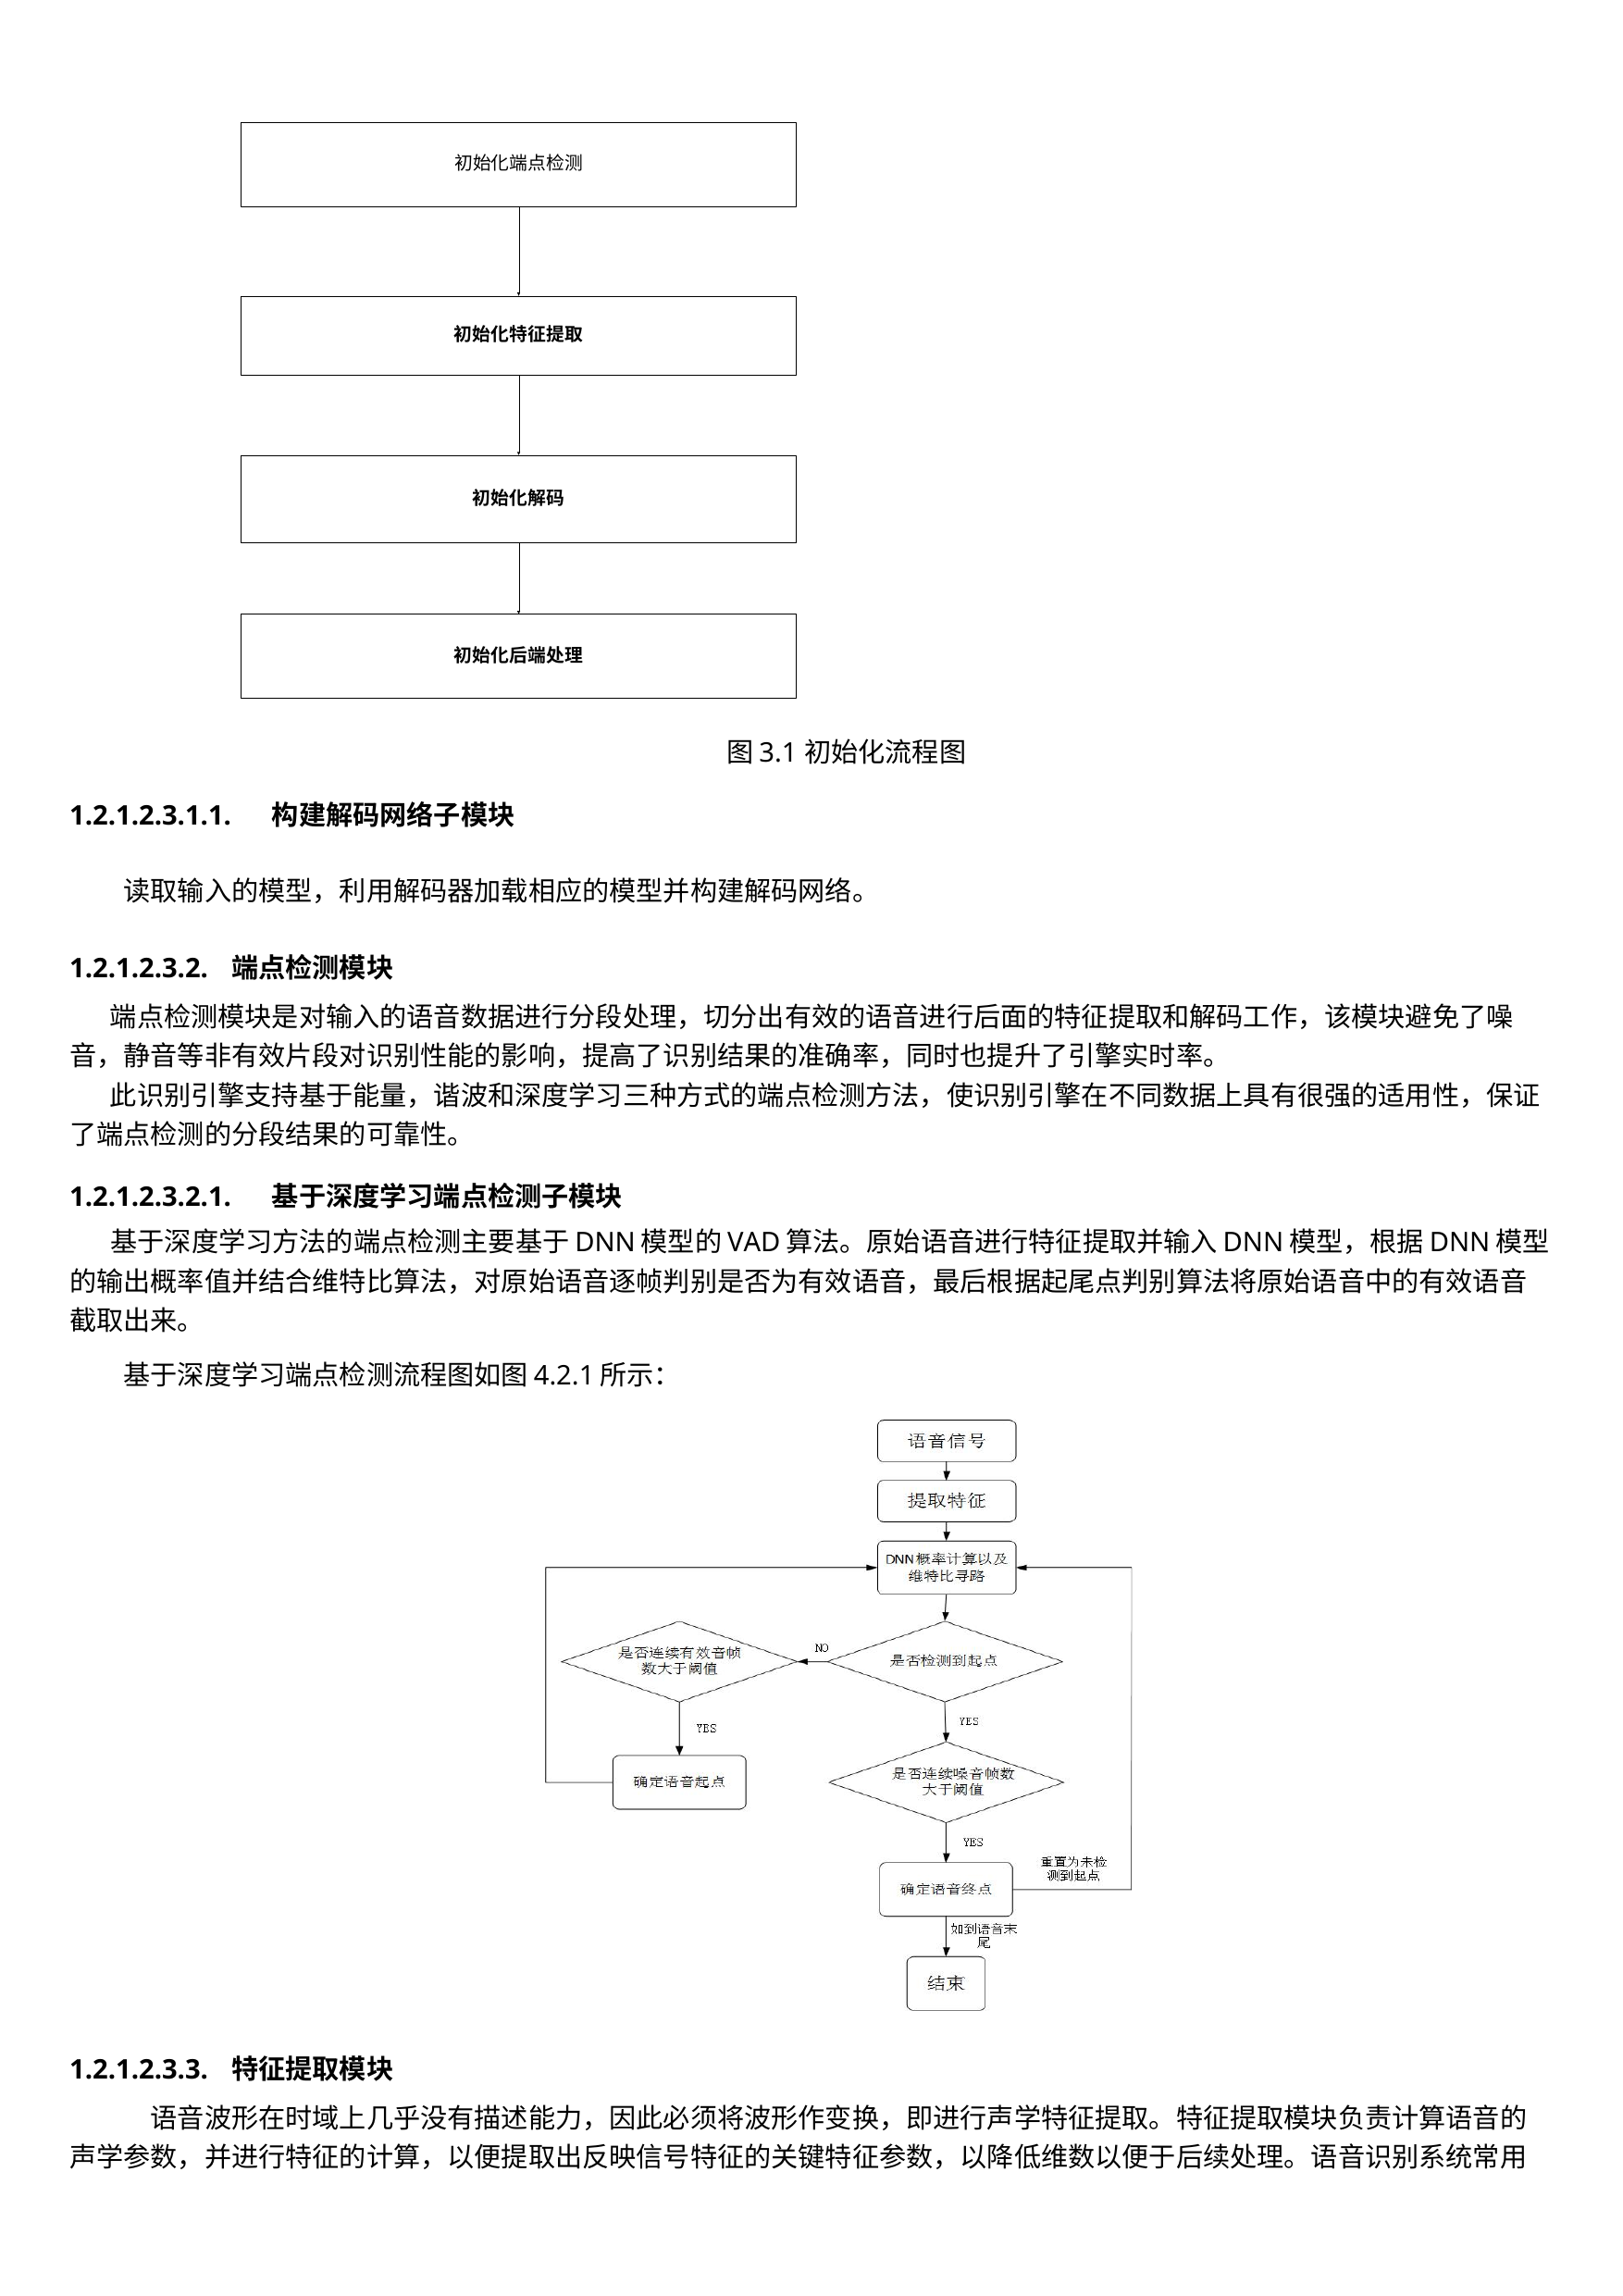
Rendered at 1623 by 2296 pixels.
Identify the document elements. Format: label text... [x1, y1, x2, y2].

subtitle 特征提取模块 [69, 2048, 1554, 2087]
text 此识别引擎支持基于能量，谐波和深度学习三种方式的端点检测方法，使识别引擎在不同数据上具有很强的适用性，保证了端点检测的分段结果的可靠性。 [69, 1074, 1554, 1152]
subtitle 基于深度学习端点检测子模块 [69, 1175, 1554, 1214]
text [69, 2097, 1554, 2175]
subtitle 构建解码网络子模块 [69, 793, 1554, 832]
text 读取输入的模型，利用解码器加载相应的模型并构建解码网络。 [69, 860, 1554, 920]
picture [544, 1419, 1133, 2011]
text 基于深度学习方法的端点检测主要基于DNN模型的VAD算法。原始语音进行特征提取并输入DNN模型，根据DNN模型的输出概率值并结合维特比算法，对原始语音逐帧判别是否为有效语音，最后根据起尾点判别算法将原始语音中的有效语音截取出来。 [69, 1221, 1554, 1338]
text 图3.1 初始化流程图 [69, 731, 1554, 770]
subtitle 端点检测模块 [69, 947, 1554, 986]
text 端点检测模块是对输入的语音数据进行分段处理，切分出有效的语音进行后面的特征提取和解码工作，该模块避免了噪音，静音等非有效片段对识别性能的影响，提高了识别结果的准确率，同时也提升了引擎实时率。 [69, 996, 1554, 1074]
text 基于深度学习端点检测流程图如图4.2.1所示： [69, 1353, 1554, 1392]
